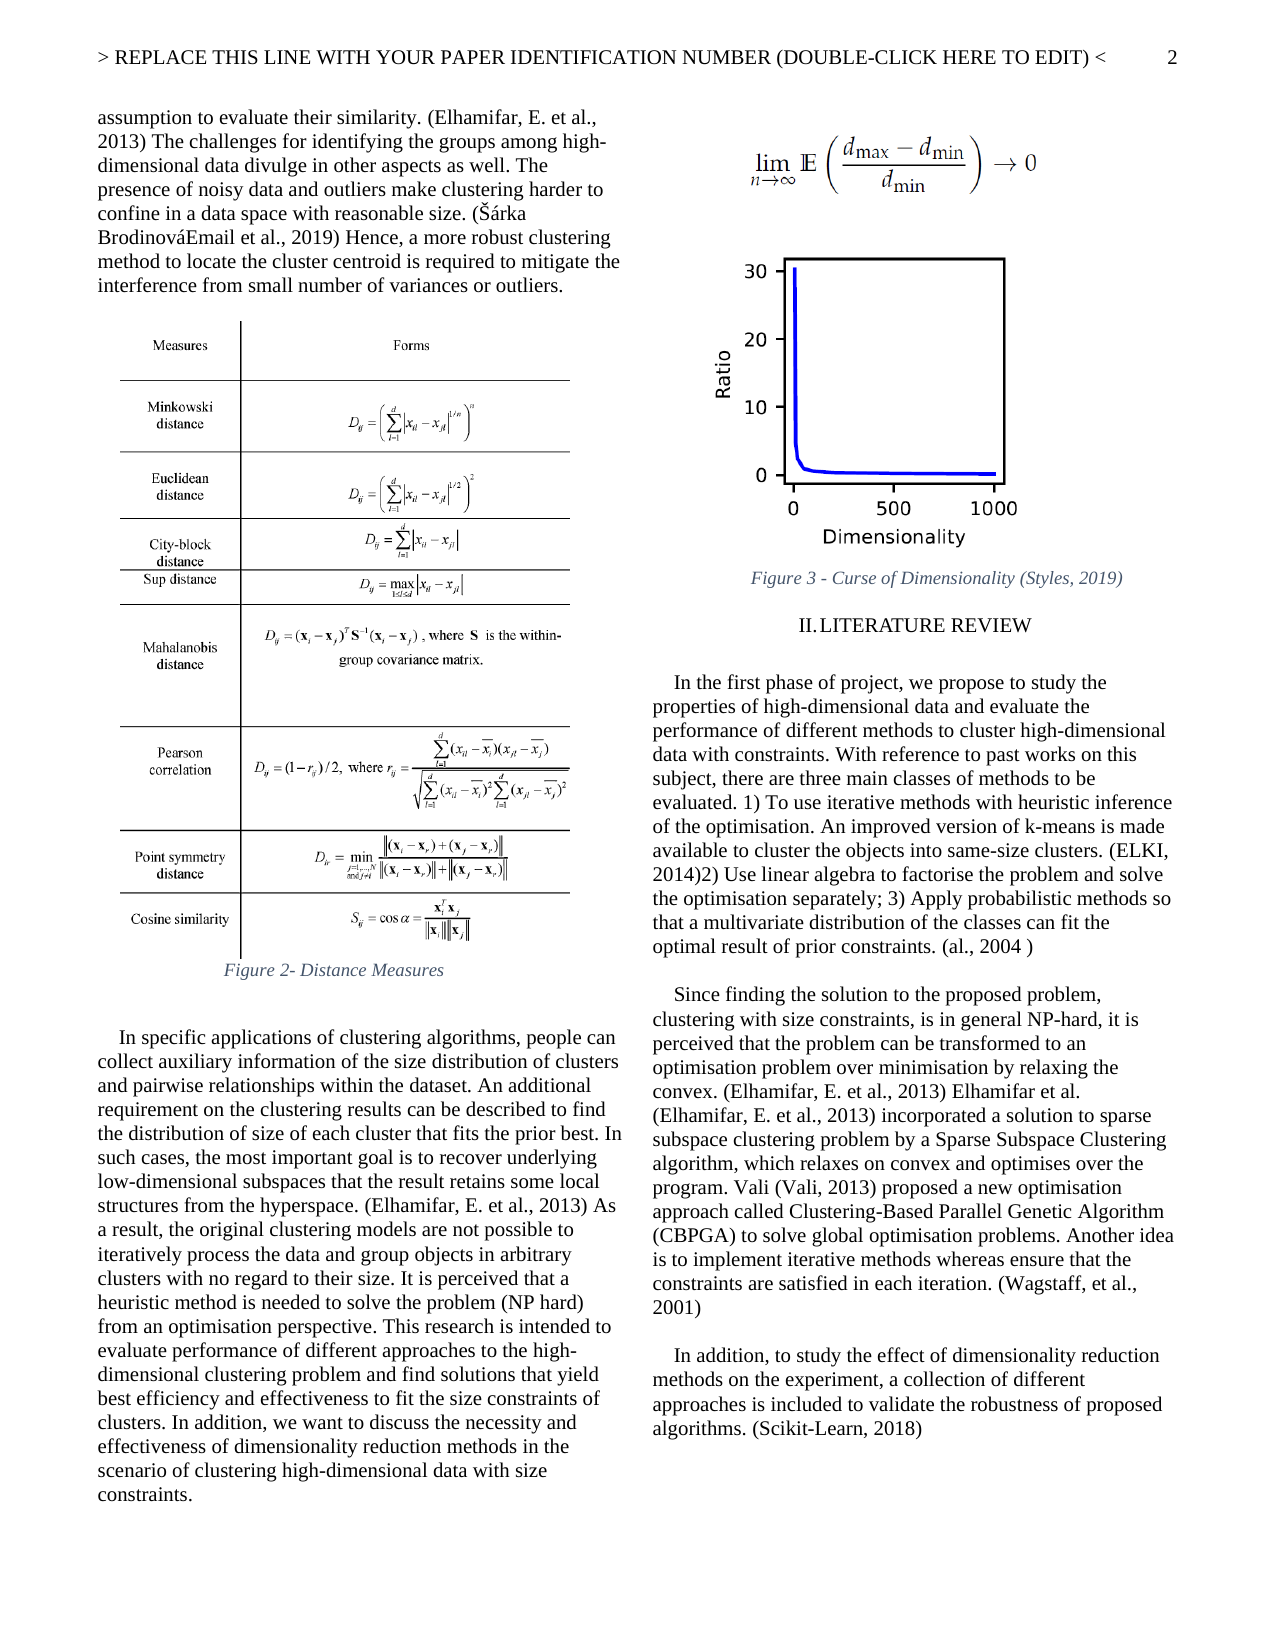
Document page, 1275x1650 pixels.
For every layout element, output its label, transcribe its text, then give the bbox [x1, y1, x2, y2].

text Since finding the solution to the proposed problem, clustering with size constraints, is in general NP-hard, it is perceived that the problem can be transformed to an optimisation problem over minimisation by relaxing the convex. Elhamifar et al. incorporated a solution to sparse subspace clustering problem by a Sparse Subspace Clustering algorithm, which relaxes on convex and optimises over the program. Vali proposed a new optimisation approach called Clustering-Based Parallel Genetic Algorithm (CBPGA) to solve global optimisation problems. Another idea is to implement iterative methods whereas ensure that the constraints are satisfied in each iteration. [652, 982, 1177, 1319]
text Figure 3 - Curse of Dimensionality [652, 567, 1177, 588]
text In specific applications of clustering algorithms, people can collect auxiliary information of the size distribution of clusters and pairwise relationships within the dataset. An additional requirement on the clustering results can be described to find the distribution of size of each cluster that fits the prior best. In such cases, the most important goal is to recover underlying low-dimensional subspaces that the result retains some local structures from the hyperspace. As a result, the original clustering models are not possible to iteratively process the data and group objects in arbitrary clusters with no regard to their size. It is perceived that a heuristic method is needed to solve the problem (NP hard) from an optimisation perspective. This research is intended to evaluate performance of different approaches to the high-dimensional clustering problem and find solutions that yield best efficiency and effectiveness to fit the size constraints of clusters. In addition, we want to discuss the necessity and effectiveness of dimensionality reduction methods in the scenario of clustering high-dimensional data with size constraints. [97, 1025, 622, 1506]
text In addition, to study the effect of dimensionality reduction methods on the experiment, a collection of different approaches is included to validate the robustness of proposed algorithms. [652, 1343, 1177, 1439]
subtitle LITERATURE REVIEW [652, 613, 1177, 637]
picture [710, 105, 1060, 199]
picture [673, 222, 1094, 567]
picture [118, 321, 570, 959]
text In the first phase of project, we propose to study the properties of high-dimensional data and evaluate the performance of different methods to cluster high-dimensional data with constraints. With reference to past works on this subject, there are three main classes of methods to be evaluated. 1) To use iterative methods with heuristic inference of the optimisation. An improved version of k-means is made available to cluster the objects into same-size clusters. 2) Use linear algebra to factorise the problem and solve the optimisation separately; 3) Apply probabilistic methods so that a multivariate distribution of the classes can fit the optimal result of prior constraints. [652, 669, 1177, 958]
text Figure 2- Distance Measures [97, 958, 622, 980]
